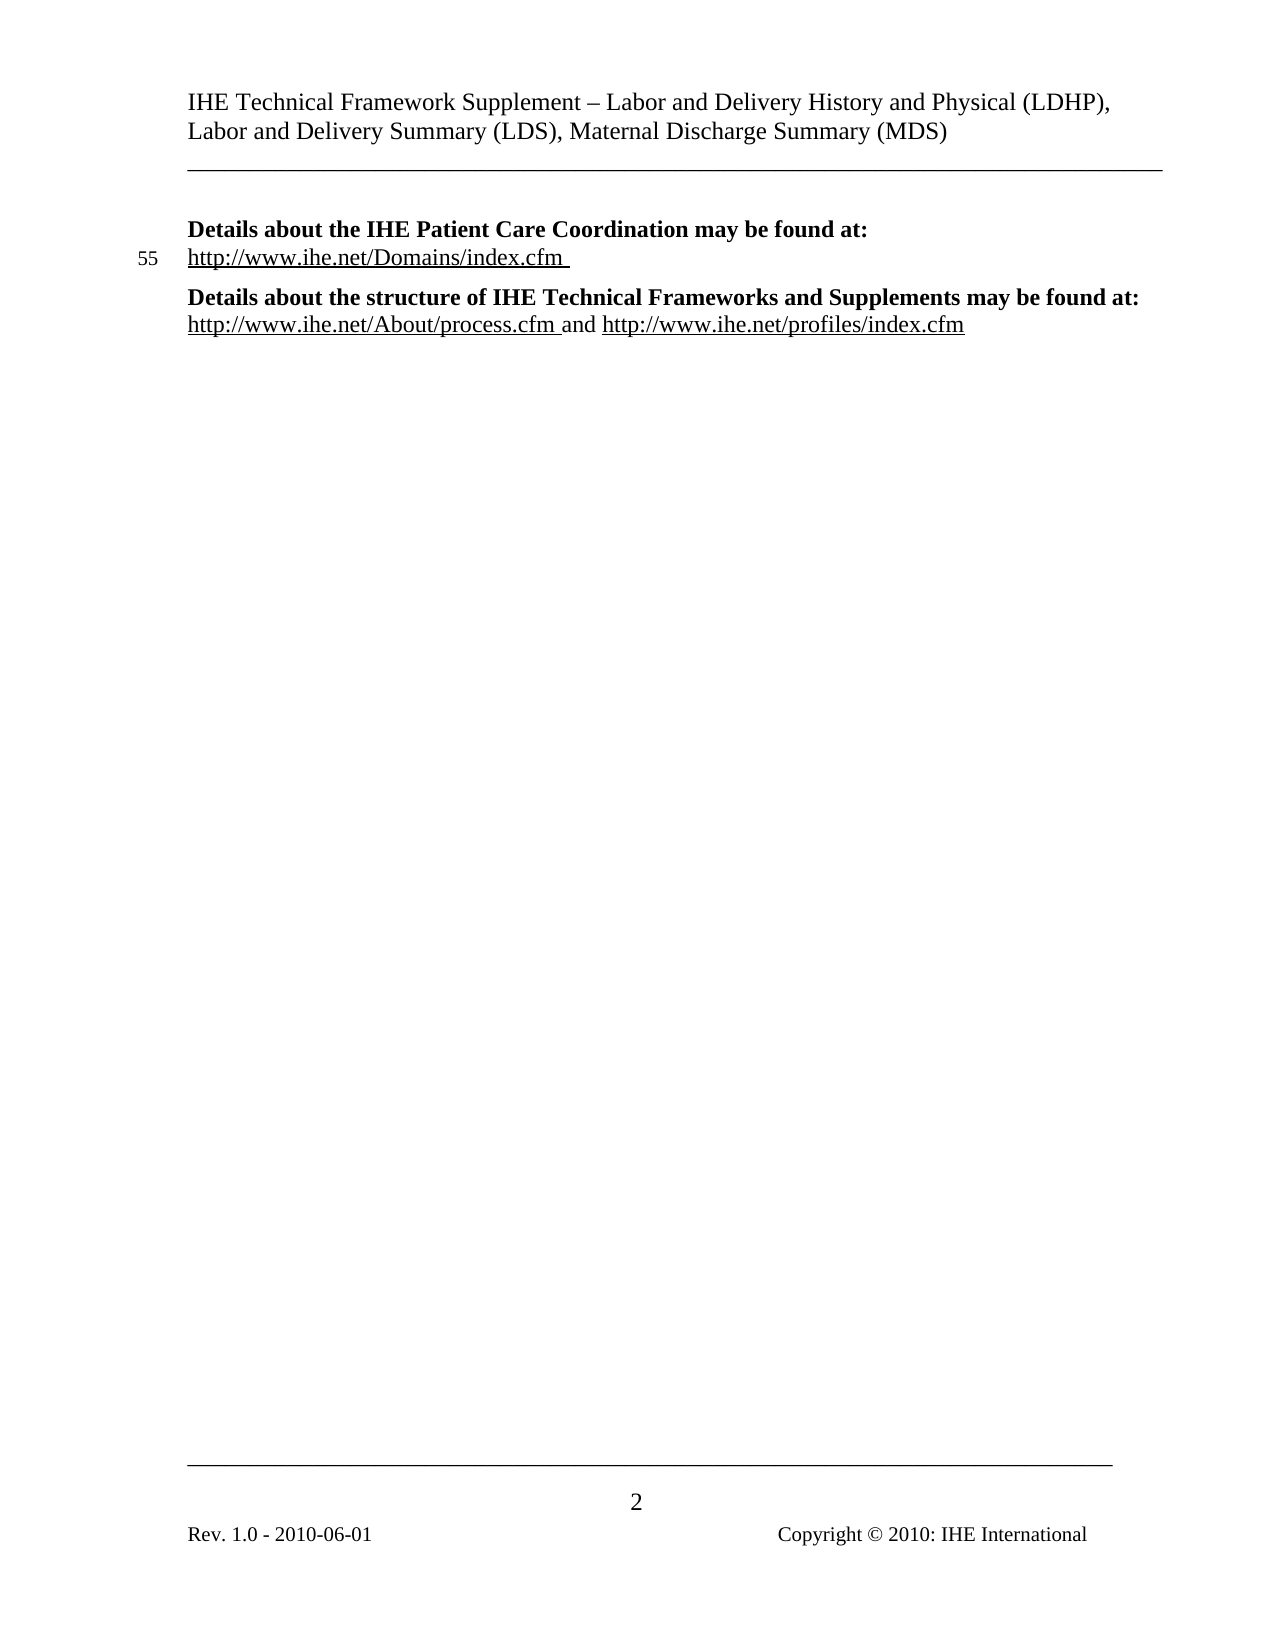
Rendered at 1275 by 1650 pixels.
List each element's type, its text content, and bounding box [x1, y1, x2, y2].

text Details about the IHE Patient Care Coordination may be found at: http://www.ihe.net/Domains/index.cfm [187, 215, 1162, 270]
text Details about the structure of IHE Technical Frameworks and Supplements may be found at: http://www.ihe.net/About/process.cfm and http://www.ihe.net/profiles/index.cfm [187, 283, 1162, 338]
